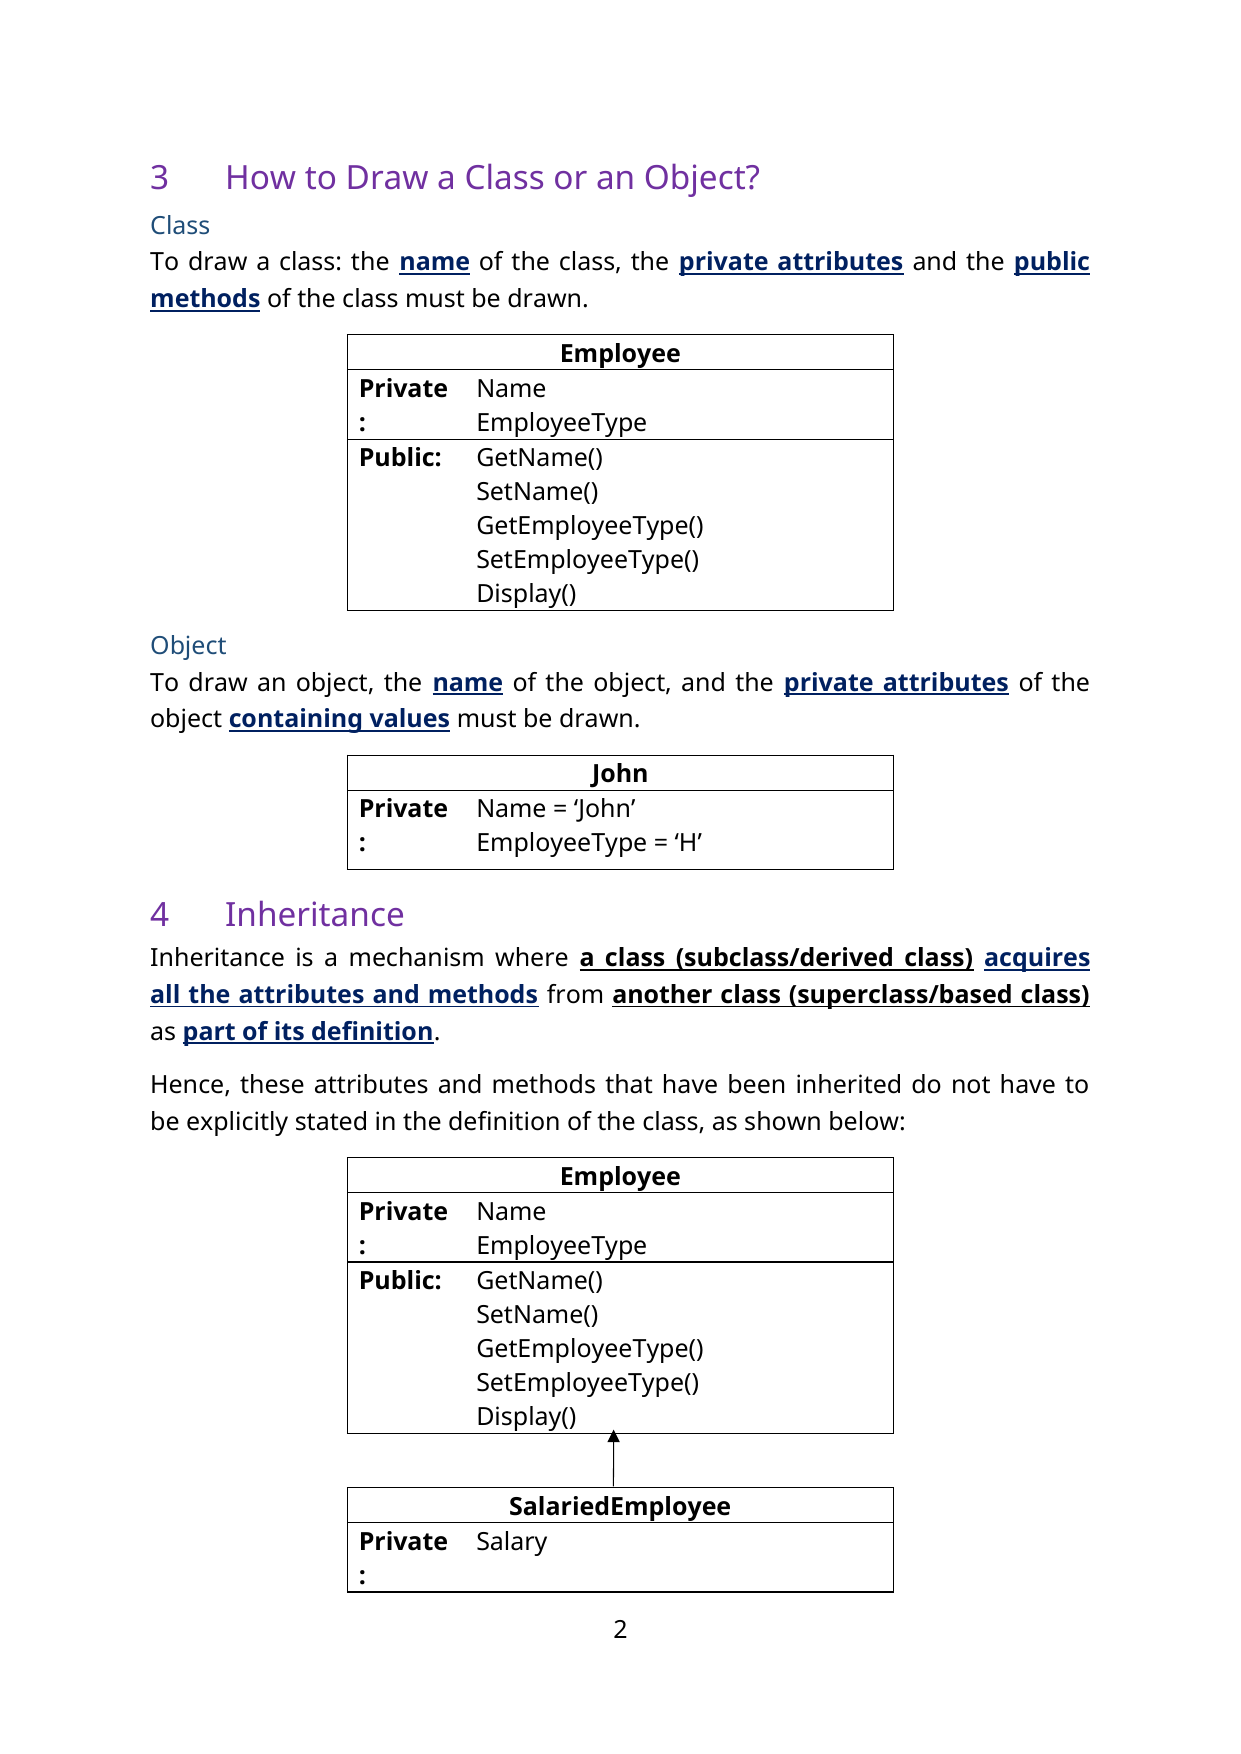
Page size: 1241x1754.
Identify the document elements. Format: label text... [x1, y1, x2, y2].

table_cell Public: [348, 1263, 465, 1433]
table_cell Name EmployeeType [465, 370, 893, 438]
table_cell Private: [348, 1523, 465, 1591]
text Inheritance is a mechanism where a class (subclass/derived class) acquires all the attributes and methods from another class (superclass/based class) as part of its definition. [150, 940, 1090, 1047]
table_header Employee [348, 335, 893, 369]
table_cell Private: [348, 1193, 465, 1261]
subtitle 4 Inheritance [150, 891, 1090, 936]
table_cell Private: [348, 791, 465, 869]
table_cell GetName() SetName() GetEmployeeType() SetEmployeeType() Display() [465, 440, 893, 610]
table_cell Name = ‘John’ EmployeeType = ‘H’ [465, 791, 893, 869]
text To draw an object, the name of the object, and the private attributes of the object containing values must be drawn. [150, 664, 1090, 735]
table_cell Public: [348, 440, 465, 610]
table_cell GetName() SetName() GetEmployeeType() SetEmployeeType() Display() [465, 1263, 893, 1433]
subtitle Class [150, 207, 1090, 241]
table_cell Private: [348, 370, 465, 438]
table_cell Salary [465, 1523, 893, 1591]
subtitle Object [150, 628, 1090, 662]
text To draw a class: the name of the class, the private attributes and the public methods of the class must be drawn. [150, 244, 1090, 315]
table_header Employee [348, 1158, 893, 1192]
table_header John [348, 756, 893, 790]
text Hence, these attributes and methods that have been inherited do not have to be explicitly stated in the definition of the class, as shown below: [150, 1067, 1090, 1138]
table_header SalariedEmployee [348, 1488, 893, 1522]
table_cell Name EmployeeType [465, 1193, 893, 1261]
subtitle 3 How to Draw a Class or an Object? [150, 154, 1090, 199]
